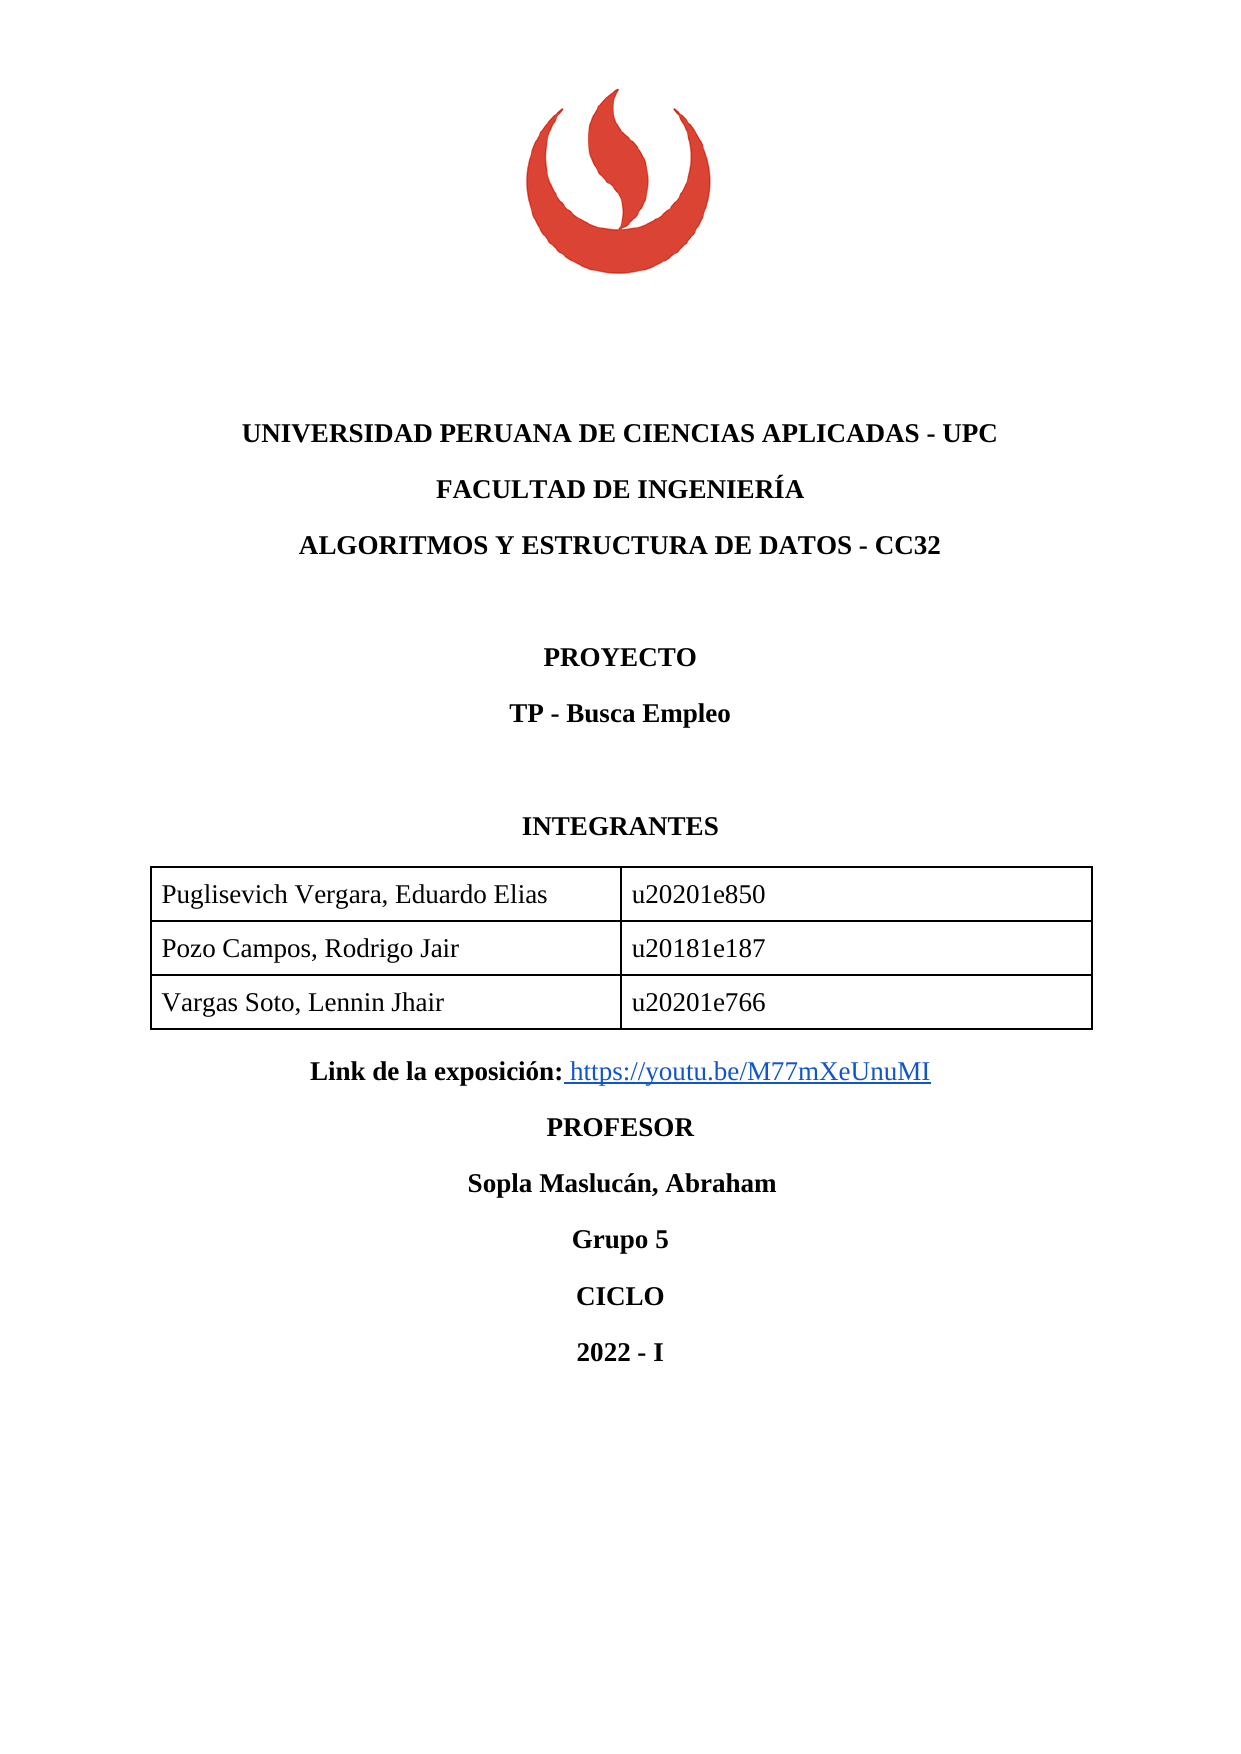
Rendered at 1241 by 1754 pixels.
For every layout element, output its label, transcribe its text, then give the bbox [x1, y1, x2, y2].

text PROFESOR [150, 1111, 1090, 1142]
text Grupo 5 [150, 1223, 1090, 1255]
table_header u20201e850 [622, 868, 1091, 920]
text INTEGRANTES [150, 810, 1090, 841]
text Link de la exposición: https://youtu.be/M77mXeUnuMI [150, 1055, 1090, 1086]
picture [515, 70, 725, 293]
table_cell u20201e766 [622, 976, 1091, 1028]
table_cell Pozo Campos, Rodrigo Jair [152, 922, 620, 974]
text 2022 - I [150, 1336, 1090, 1367]
table_header Puglisevich Vergara, Eduardo Elias [152, 868, 620, 920]
text ALGORITMOS Y ESTRUCTURA DE DATOS - CC32 [150, 529, 1090, 560]
text CICLO [150, 1280, 1090, 1311]
text FACULTAD DE INGENIERÍA [150, 473, 1090, 504]
text PROYECTO [150, 641, 1090, 672]
text TP - Busca Empleo [150, 697, 1090, 728]
table_cell Vargas Soto, Lennin Jhair [152, 976, 620, 1028]
table_cell u20181e187 [622, 922, 1091, 974]
text Sopla Maslucán, Abraham [150, 1167, 1090, 1198]
text UNIVERSIDAD PERUANA DE CIENCIAS APLICADAS - UPC [150, 417, 1090, 448]
